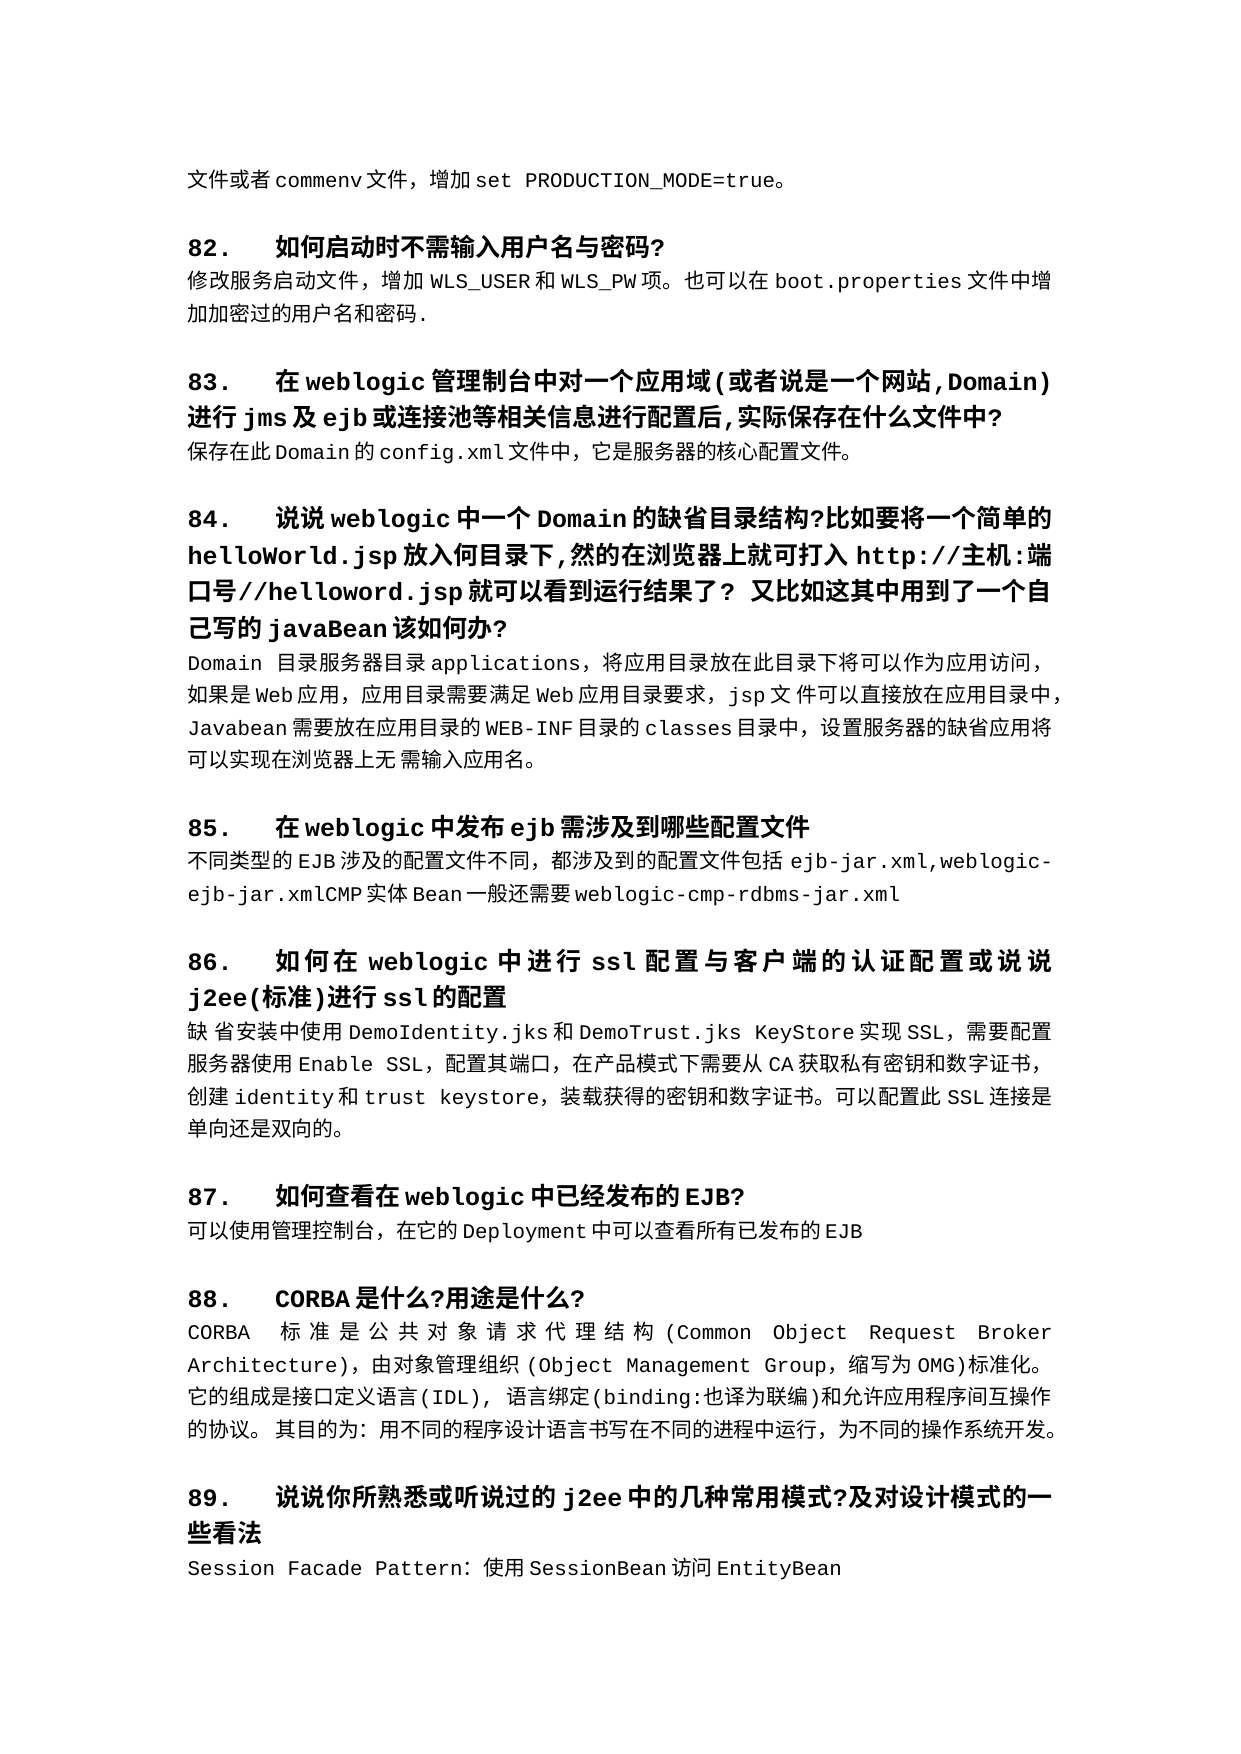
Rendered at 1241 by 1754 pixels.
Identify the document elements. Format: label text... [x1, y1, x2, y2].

subtitle 如何在weblogic中进行ssl配置与客户端的认证配置或说说j2ee(标准)进行ssl的配置 [187, 941, 1053, 1014]
text Domain 目录服务器目录applications，将应用目录放在此目录下将可以作为应用访问，如果是Web应用，应用目录需要满足Web应用目录要求，jsp文 件可以直接放在应用目录中，Javabean需要放在应用目录的WEB-INF目录的classes目录中，设置服务器的缺省应用将可以实现在浏览器上无 需输入应用名。 [187, 645, 1053, 775]
text Session Facade Pattern：使用SessionBean访问EntityBean [187, 1550, 1053, 1582]
subtitle 如何启动时不需输入用户名与密码? [187, 227, 1053, 263]
text 不同类型的EJB涉及的配置文件不同，都涉及到的配置文件包括ejb-jar.xml,weblogic-ejb-jar.xmlCMP实体Bean一般还需要weblogic-cmp-rdbms-jar.xml [187, 844, 1053, 909]
subtitle 说说weblogic中一个Domain的缺省目录结构?比如要将一个简单的helloWorld.jsp放入何目录下,然的在浏览器上就可打入 http://主机:端口号//helloword.jsp就可以看到运行结果了? 又比如这其中用到了一个自己写的javaBean该如何办? [187, 499, 1053, 645]
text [187, 162, 1053, 194]
subtitle 在weblogic中发布ejb需涉及到哪些配置文件 [187, 807, 1053, 844]
subtitle 在weblogic管理制台中对一个应用域(或者说是一个网站,Domain)进行jms及ejb或连接池等相关信息进行配置后,实际保存在什么文件中? [187, 361, 1053, 434]
subtitle 如何查看在weblogic中已经发布的EJB? [187, 1177, 1053, 1213]
subtitle 说说你所熟悉或听说过的j2ee中的几种常用模式?及对设计模式的一些看法 [187, 1477, 1053, 1550]
text CORBA 标准是公共对象请求代理结构(Common Object Request Broker Architecture)，由对象管理组织 (Object Management Group，缩写为 OMG)标准化。它的组成是接口定义语言(IDL), 语言绑定(binding:也译为联编)和允许应用程序间互操作的协议。 其目的为：用不同的程序设计语言书写在不同的进程中运行，为不同的操作系统开发。 [187, 1314, 1053, 1444]
text 修改服务启动文件，增加 WLS_USER和WLS_PW项。也可以在boot.properties文件中增加加密过的用户名和密码. [187, 263, 1053, 328]
text 保存在此Domain的config.xml文件中，它是服务器的核心配置文件。 [187, 434, 1053, 466]
subtitle CORBA是什么?用途是什么? [187, 1278, 1053, 1314]
text 缺 省安装中使用DemoIdentity.jks和DemoTrust.jks KeyStore实现SSL，需要配置服务器使用Enable SSL，配置其端口，在产品模式下需要从CA获取私有密钥和数字证书，创建identity和trust keystore，装载获得的密钥和数字证书。可以配置此SSL连接是单向还是双向的。 [187, 1014, 1053, 1144]
text 可以使用管理控制台，在它的Deployment中可以查看所有已发布的EJB [187, 1213, 1053, 1246]
